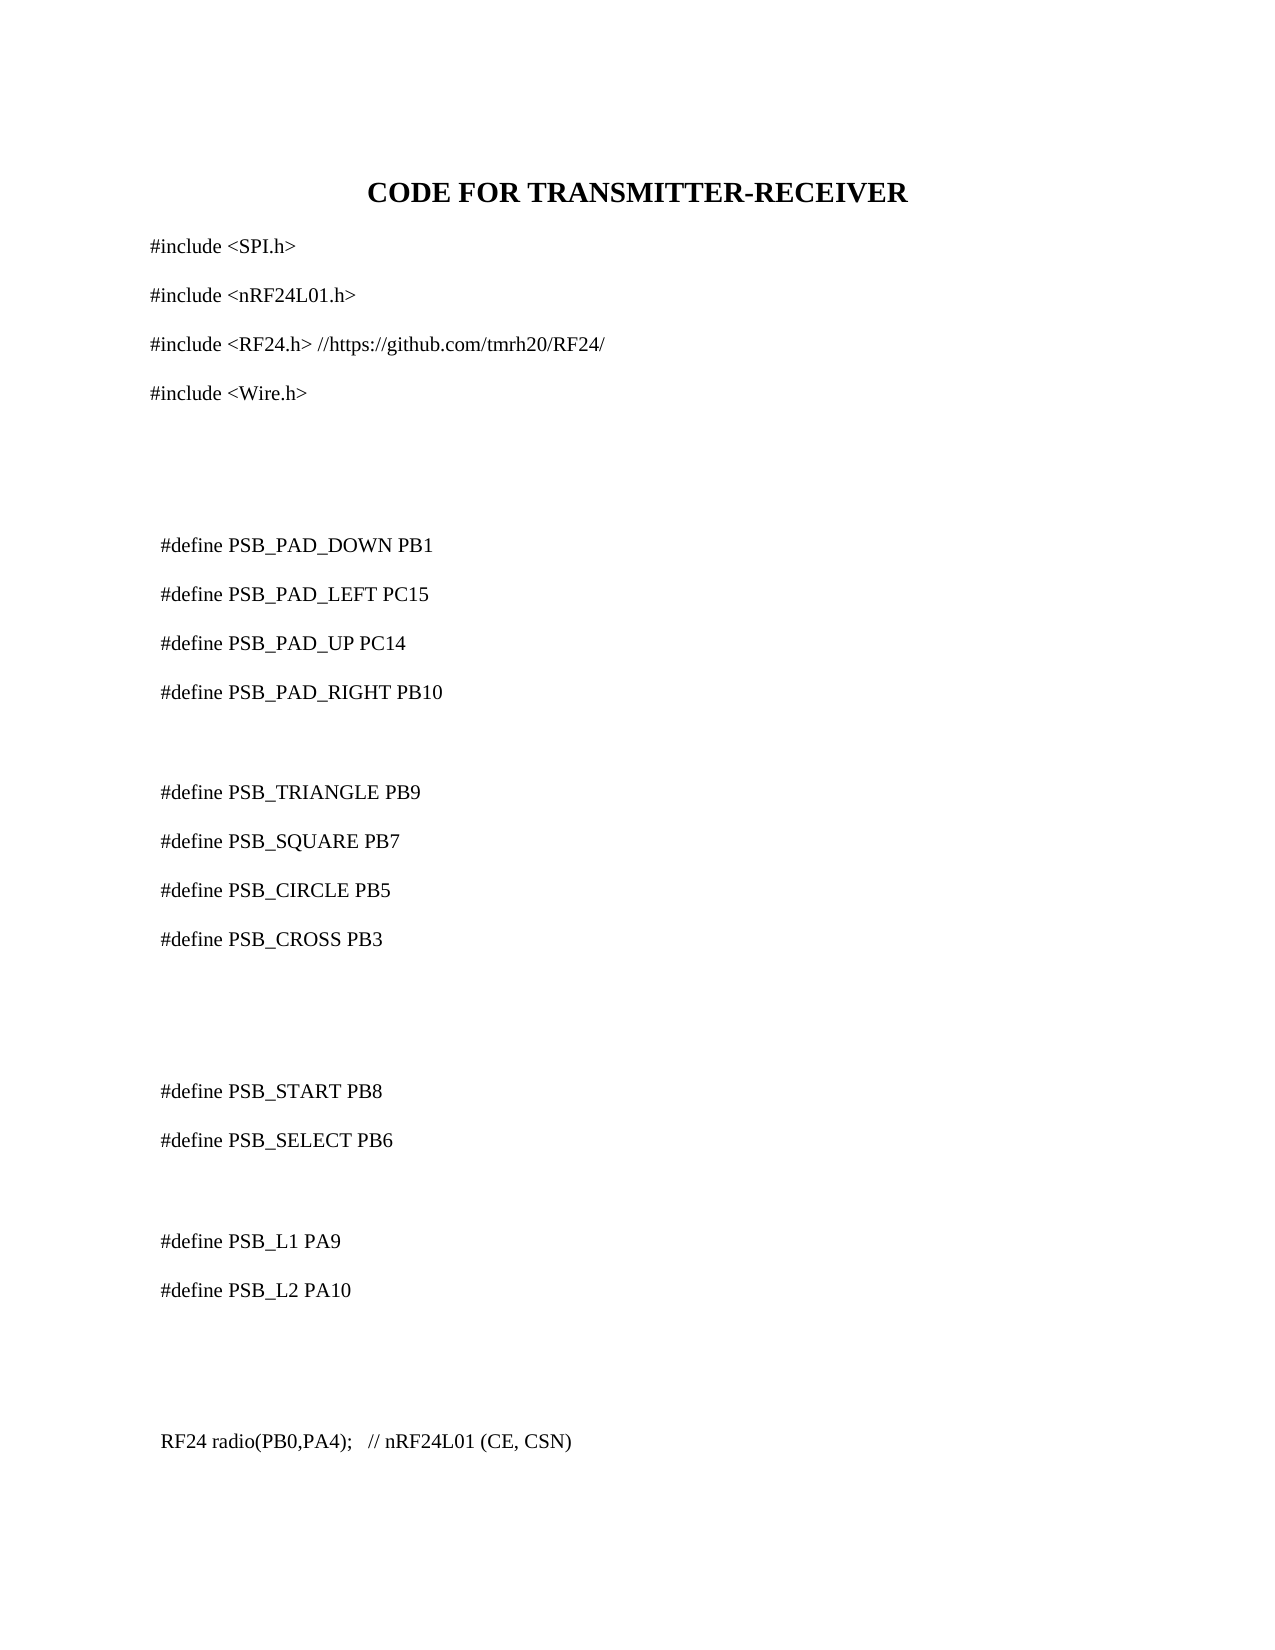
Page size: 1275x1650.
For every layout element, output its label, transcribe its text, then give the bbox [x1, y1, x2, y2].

text #define PSB_PAD_DOWN PB1 [150, 532, 1125, 557]
text #define PSB_CIRCLE PB5 [150, 878, 1125, 902]
text #define PSB_PAD_UP PC14 [150, 631, 1125, 655]
text #define PSB_SQUARE PB7 [150, 829, 1125, 853]
text #define PSB_TRIANGLE PB9 [150, 780, 1125, 804]
text #define PSB_L2 PA10 [150, 1278, 1125, 1302]
text #define PSB_CROSS PB3 [150, 927, 1125, 951]
text #define PSB_START PB8 [150, 1079, 1125, 1103]
text #include <SPI.h> [150, 233, 1125, 258]
text #define PSB_PAD_RIGHT PB10 [150, 680, 1125, 704]
text #include <RF24.h> //https://github.com/tmrh20/RF24/ [150, 332, 1125, 356]
text RF24 radio(PB0,PA4); // nRF24L01 (CE, CSN) [150, 1429, 1125, 1453]
text #include <nRF24L01.h> [150, 283, 1125, 307]
text #define PSB_L1 PA9 [150, 1228, 1125, 1253]
text #include <Wire.h> [150, 381, 1125, 405]
text #define PSB_PAD_LEFT PC15 [150, 582, 1125, 606]
text #define PSB_SELECT PB6 [150, 1128, 1125, 1152]
subtitle CODE FOR TRANSMITTER-RECEIVER [150, 175, 1125, 208]
